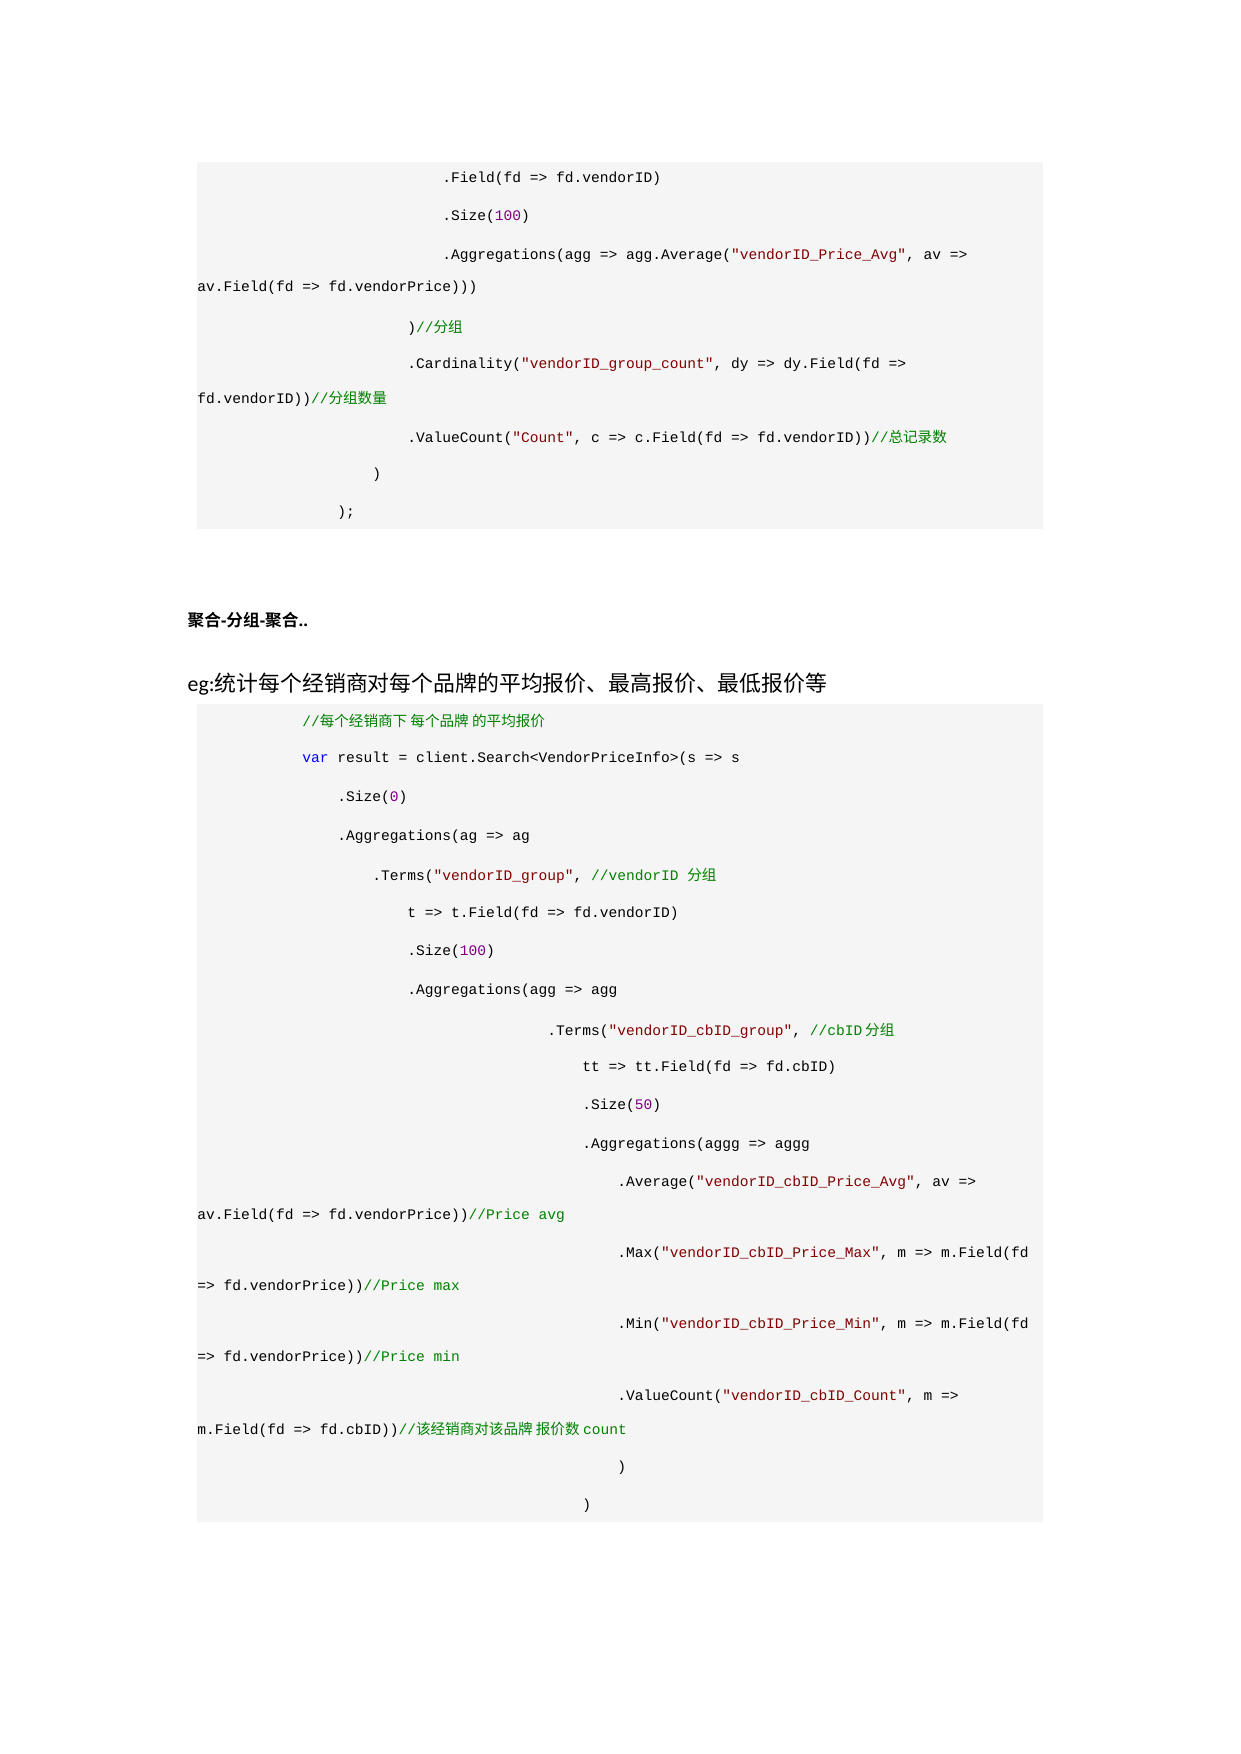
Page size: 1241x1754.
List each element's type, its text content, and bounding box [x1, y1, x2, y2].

text eg:统计每个经销商对每个品牌的平均报价、最高报价、最低报价等 [187, 666, 1053, 698]
text .Terms("vendorID_cbID_group", //cbID分组 [197, 1012, 1043, 1045]
text ); [197, 497, 1043, 529]
text .Terms("vendorID_group", //vendorID 分组 [197, 858, 1043, 891]
text var result = client.Search<VendorPriceInfo>(s => s [197, 743, 1043, 775]
text //每个经销商下 每个品牌 的平均报价 [197, 704, 1043, 737]
text .ValueCount("vendorID_cbID_Count", m => m.Field(fd => fd.cbID))//该经销商对该品牌 报价数 count [197, 1380, 1043, 1445]
text .Size(50) [197, 1089, 1043, 1122]
text .Size(100) [197, 201, 1043, 233]
text t => t.Field(fd => fd.vendorID) [197, 897, 1043, 929]
text .Aggregations(agg => agg [197, 974, 1043, 1006]
text .ValueCount("Count", c => c.Field(fd => fd.vendorID))//总记录数 [197, 420, 1043, 452]
text ) [197, 1489, 1043, 1522]
text .Size(100) [197, 935, 1043, 968]
text .Field(fd => fd.vendorID) [197, 162, 1043, 194]
text ) [197, 1451, 1043, 1483]
subtitle 聚合-分组-聚合.. [187, 603, 1053, 635]
text )//分组 [197, 310, 1043, 343]
text .Min("vendorID_cbID_Price_Min", m => m.Field(fd => fd.vendorPrice))//Price min [197, 1309, 1043, 1374]
text .Max("vendorID_cbID_Price_Max", m => m.Field(fd => fd.vendorPrice))//Price max [197, 1238, 1043, 1303]
text .Average("vendorID_cbID_Price_Avg", av => av.Field(fd => fd.vendorPrice))//Price avg [197, 1167, 1043, 1232]
text .Cardinality("vendorID_group_count", dy => dy.Field(fd => fd.vendorID))//分组数量 [197, 349, 1043, 414]
text tt => tt.Field(fd => fd.cbID) [197, 1051, 1043, 1083]
text .Size(0) [197, 781, 1043, 814]
text .Aggregations(aggg => aggg [197, 1128, 1043, 1161]
text ) [197, 458, 1043, 491]
text .Aggregations(ag => ag [197, 820, 1043, 852]
text .Aggregations(agg => agg.Average("vendorID_Price_Avg", av => av.Field(fd => fd.vendorPrice))) [197, 239, 1043, 304]
